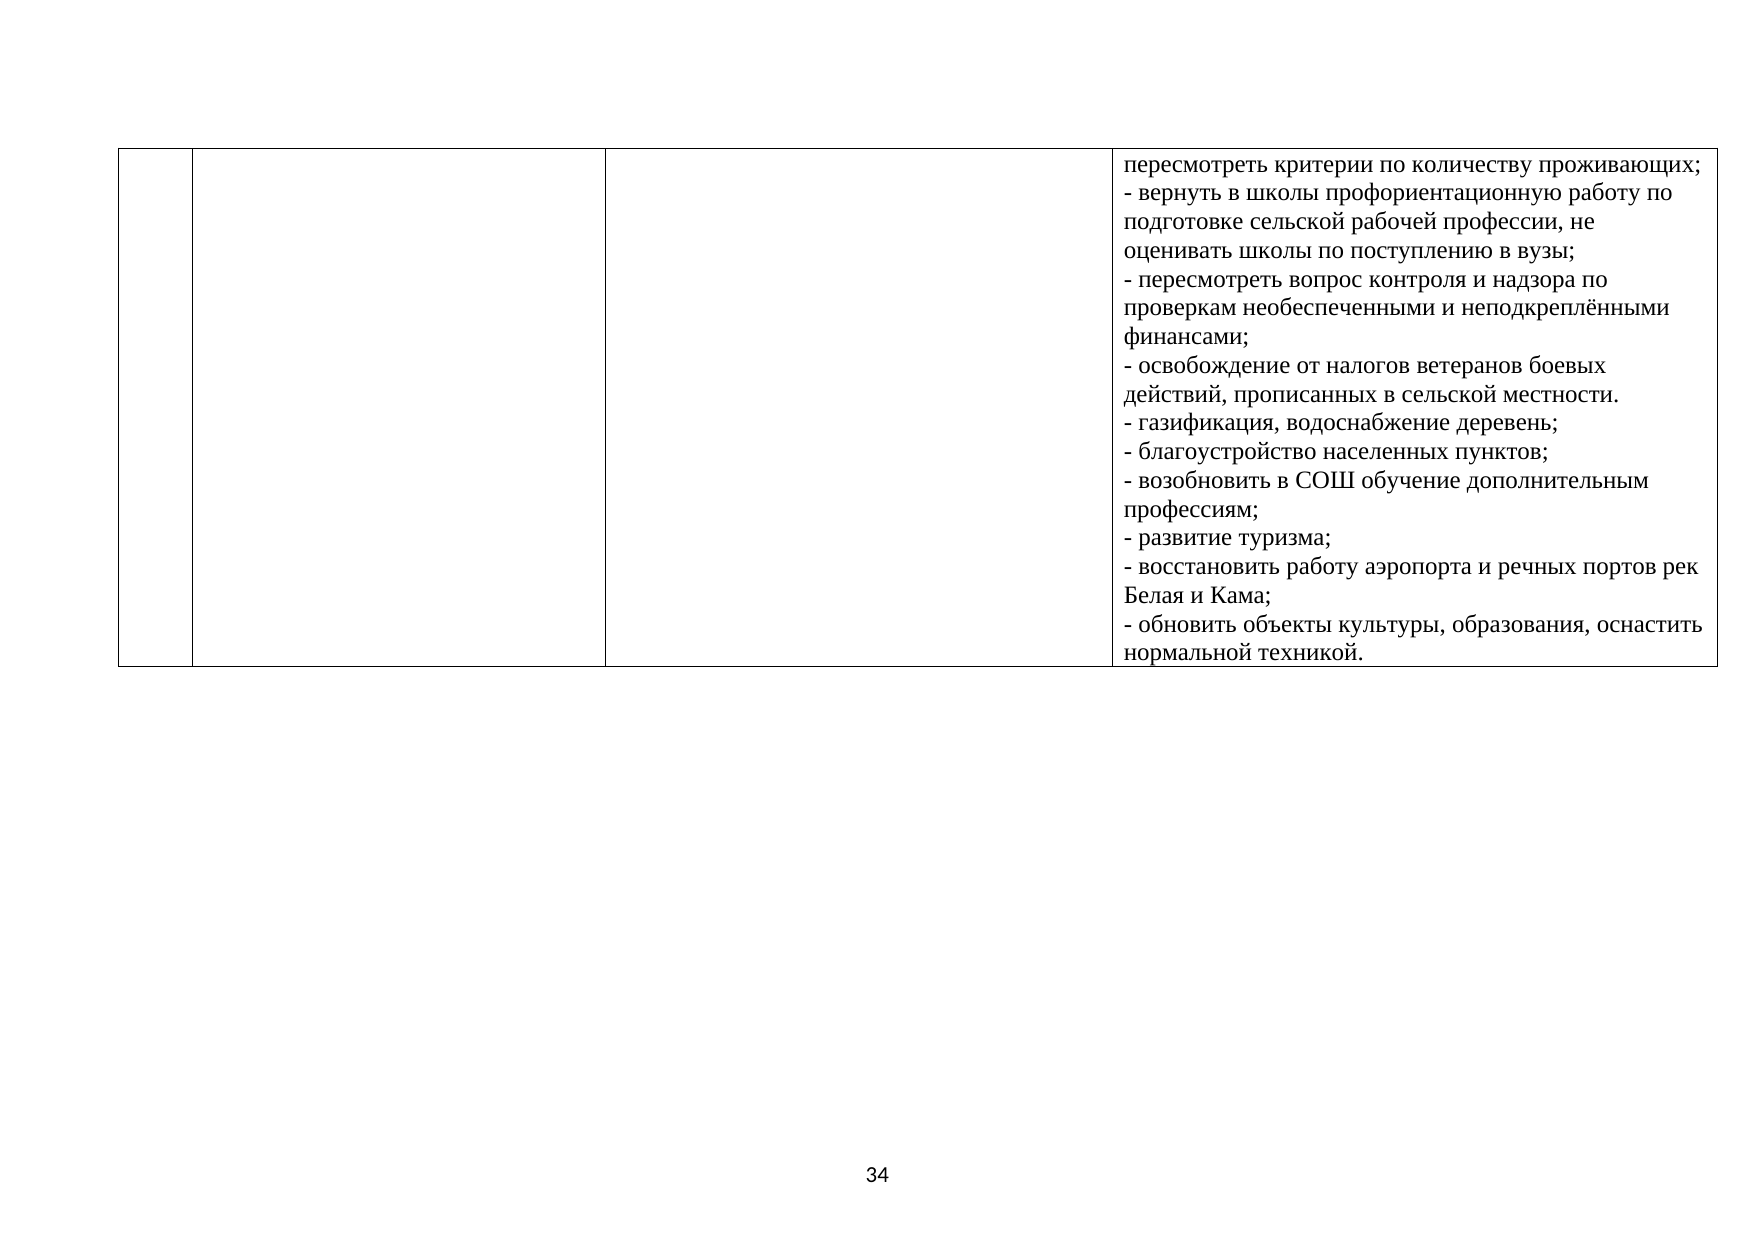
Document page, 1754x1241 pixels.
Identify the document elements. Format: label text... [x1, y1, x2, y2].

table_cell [193, 149, 605, 666]
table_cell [606, 149, 1112, 666]
table_cell [119, 149, 192, 666]
